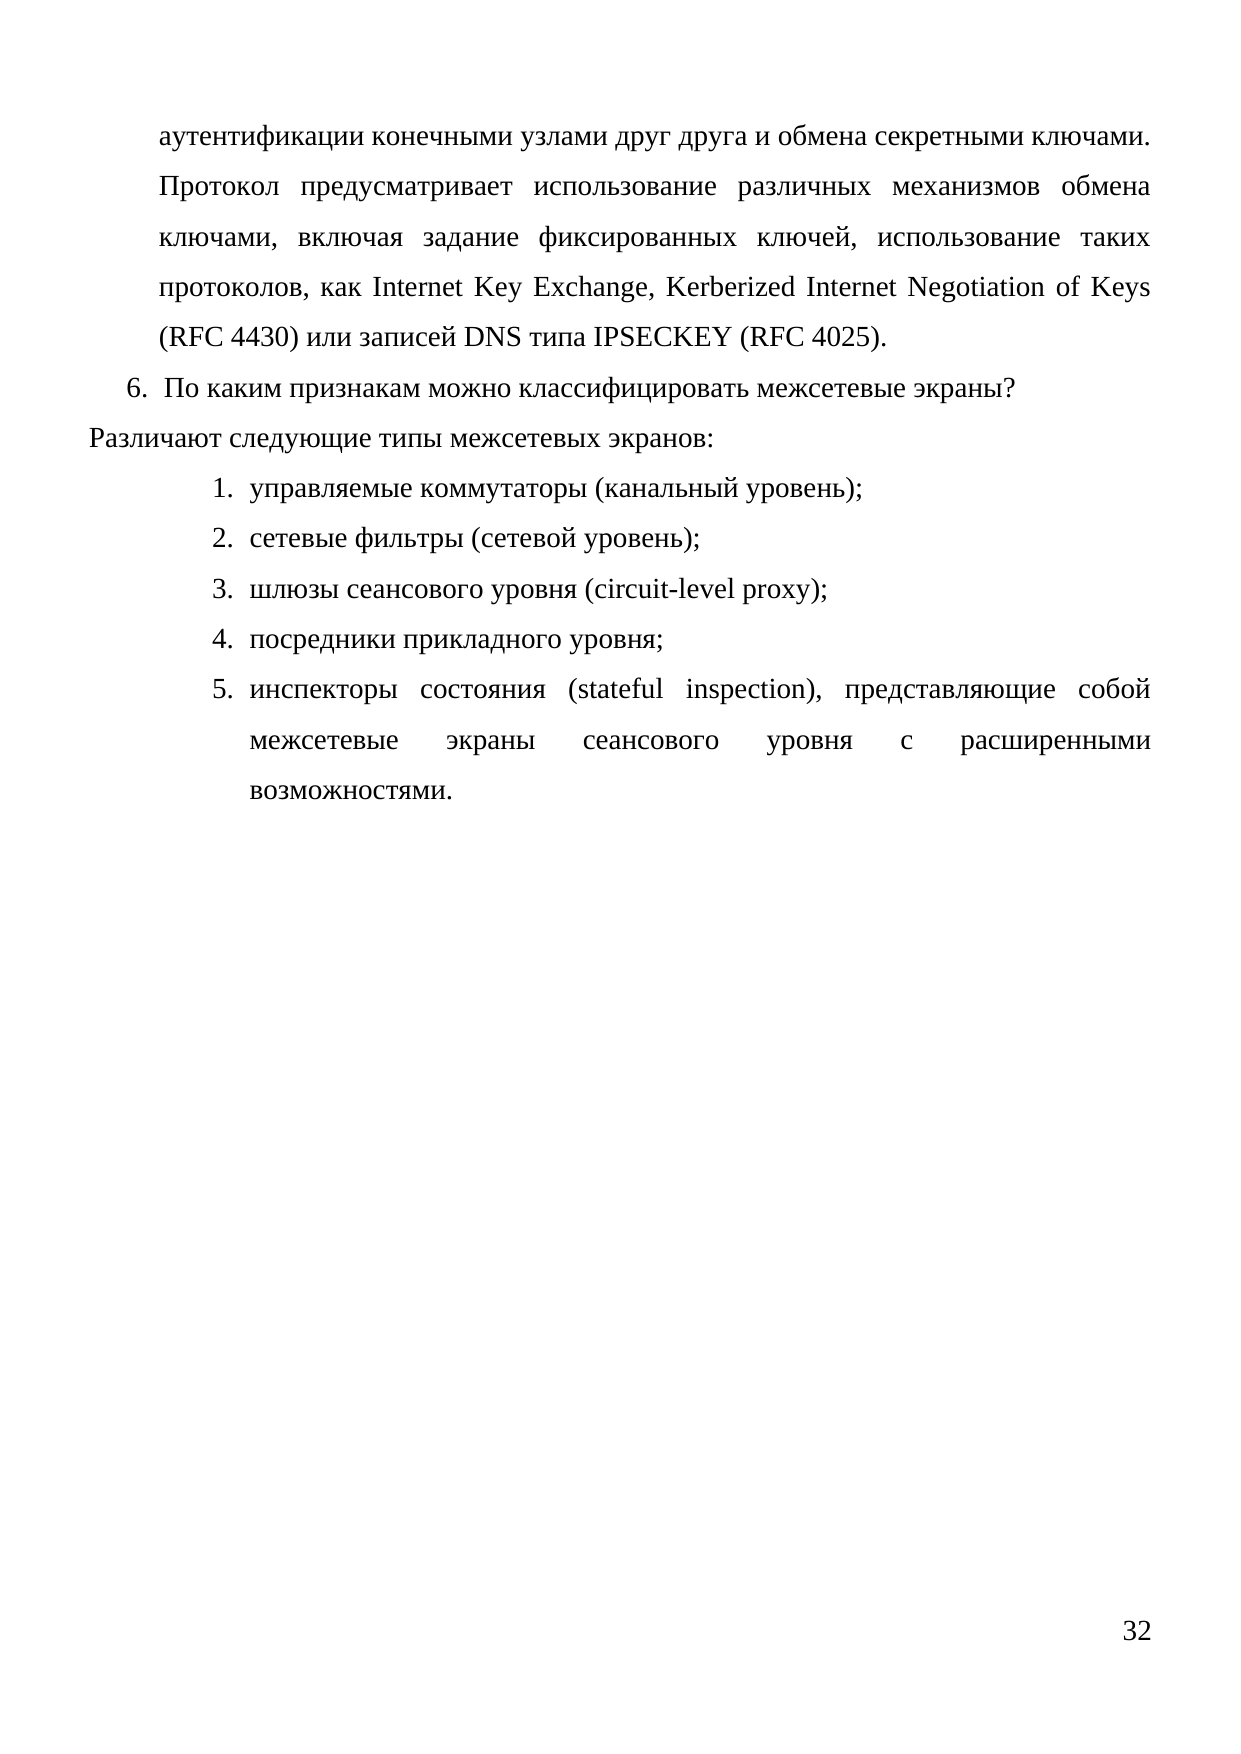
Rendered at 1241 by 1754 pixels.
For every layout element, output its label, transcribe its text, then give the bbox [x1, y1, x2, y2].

list управляемые коммутаторы (канальный уровень); [212, 470, 1152, 504]
list По каким признакам можно классифицировать межсетевые экраны? [126, 370, 1152, 403]
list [132, 118, 1152, 353]
list посредники прикладного уровня; [212, 621, 1152, 655]
list инспекторы состояния (stateful inspection), представляющие собой межсетевые экраны сеансового уровня с расширенными возможностями. [212, 672, 1152, 806]
list шлюзы сеансового уровня (circuit-level proxy); [212, 571, 1152, 604]
text Различают следующие типы межсетевых экранов: [89, 420, 1152, 453]
list сетевые фильтры (сетевой уровень); [212, 521, 1152, 554]
